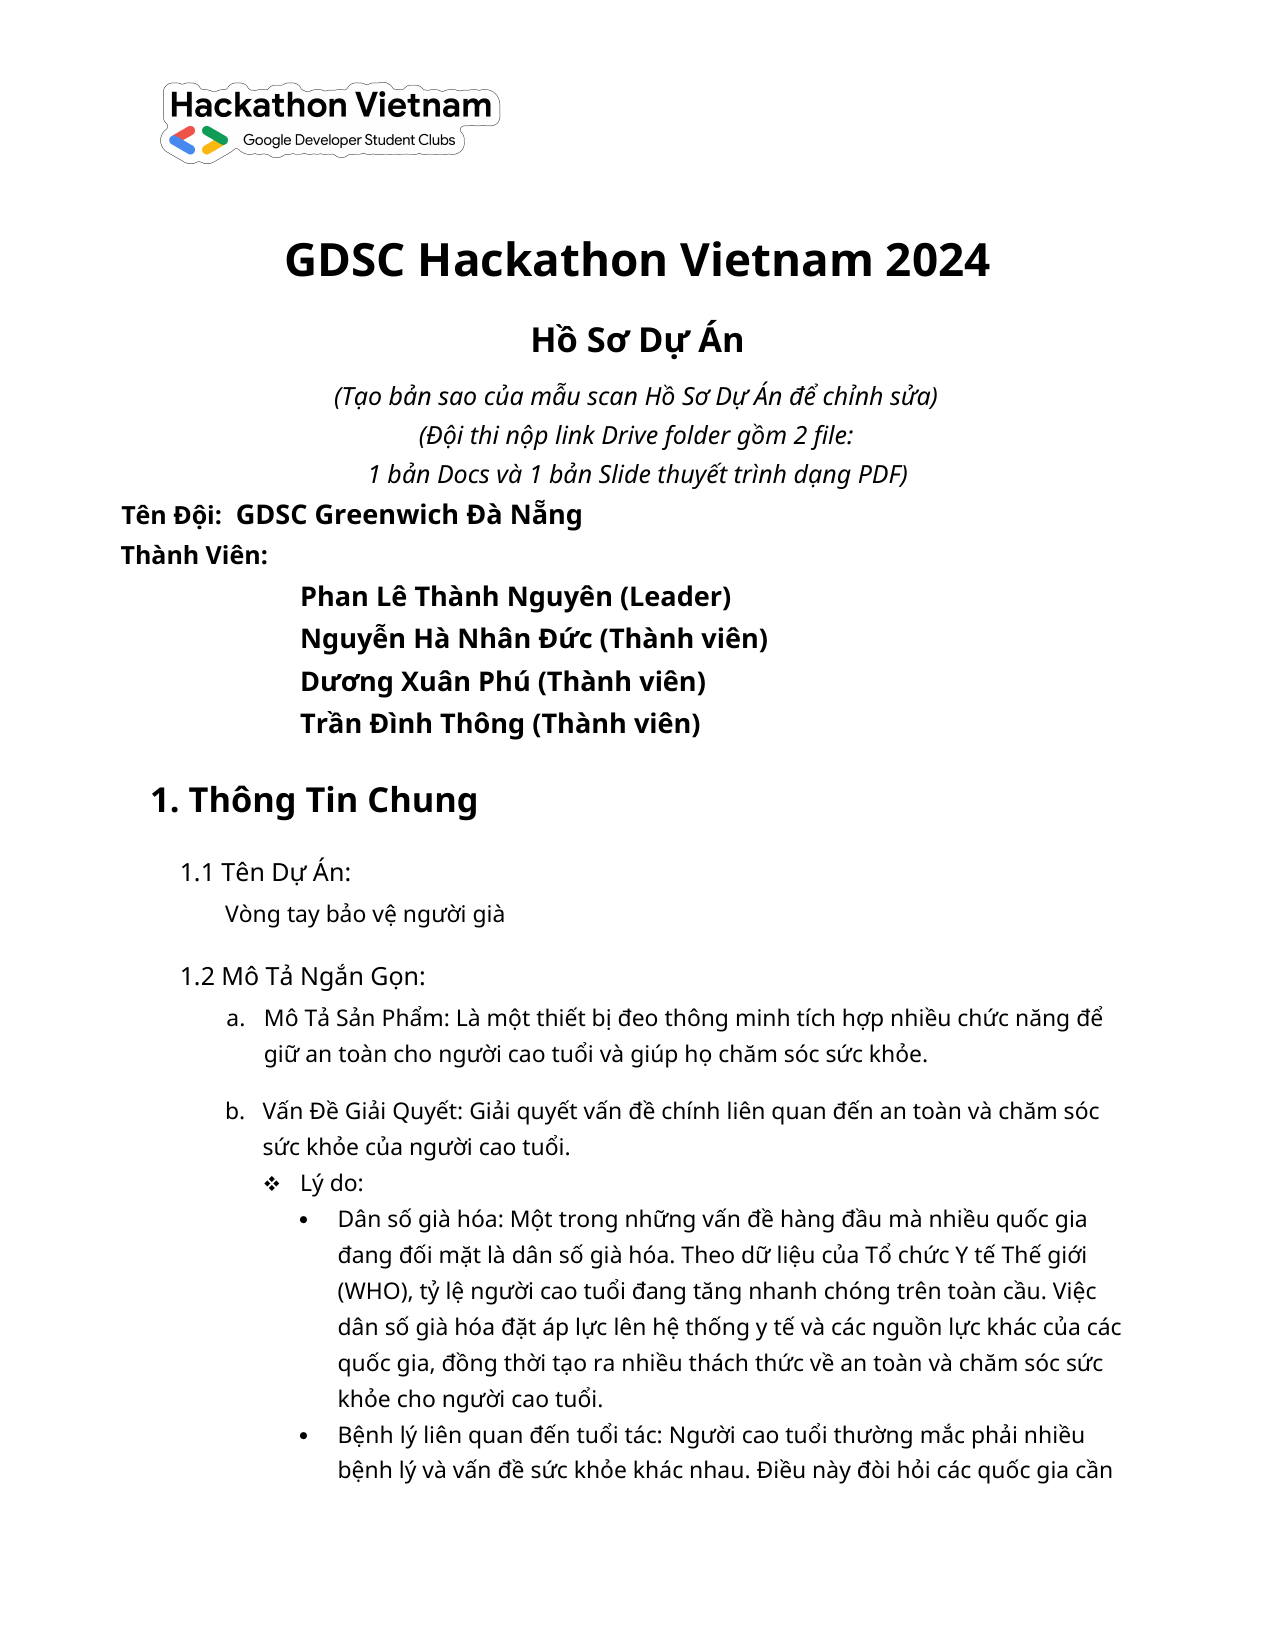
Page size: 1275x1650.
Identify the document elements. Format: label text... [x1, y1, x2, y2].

text Phan Lê Thành Nguyên (Leader) [225, 577, 1125, 614]
subtitle 1. Thông Tin Chung [150, 776, 1125, 823]
text Tên Đội: GDSC Greenwich Đà Nẵng [121, 496, 1125, 532]
list Mô Tả Sản Phẩm: Là một thiết bị đeo thông minh tích hợp nhiều chức năng để giữ an toàn cho người cao tuổi và giúp họ chăm sóc sức khỏe. [226, 1002, 1125, 1069]
text Vòng tay bảo vệ người già [150, 898, 1125, 929]
text Thành Viên: [120, 538, 1125, 572]
text GDSC Hackathon Vietnam 2024 [150, 228, 1125, 290]
subtitle Hồ Sơ Dự Án [150, 316, 1125, 363]
subtitle 1.2 Mô Tả Ngắn Gọn: [179, 959, 1125, 993]
text Dương Xuân Phú (Thành viên) [225, 662, 1125, 699]
list Vấn Đề Giải Quyết: Giải quyết vấn đề chính liên quan đến an toàn và chăm sóc sức khỏe của người cao tuổi. [225, 1095, 1125, 1162]
text (Đội thi nộp link Drive folder gồm 2 file: [150, 417, 1125, 451]
text (Tạo bản sao của mẫu scan Hồ Sơ Dự Án để chỉnh sửa) [150, 378, 1125, 412]
list Lý do: [262, 1167, 1125, 1198]
list Dân số già hóa: Một trong những vấn đề hàng đầu mà nhiều quốc gia đang đối mặt là dân số già hóa. Theo dữ liệu của Tổ chức Y tế Thế giới (WHO), tỷ lệ người cao tuổi đang tăng nhanh chóng trên toàn cầu. Việc dân số già hóa đặt áp lực lên hệ thống y tế và các nguồn lực khác của các quốc gia, đồng thời tạo ra nhiều thách thức về an toàn và chăm sóc sức khỏe cho người cao tuổi. [300, 1203, 1125, 1414]
picture [150, 75, 507, 198]
text Nguyễn Hà Nhân Đức (Thành viên) [225, 619, 1125, 656]
text Trần Đình Thông (Thành viên) [225, 704, 1125, 741]
subtitle 1.1 Tên Dự Án: [179, 855, 1125, 889]
text 1 bản Docs và 1 bản Slide thuyết trình dạng PDF) [150, 456, 1125, 491]
